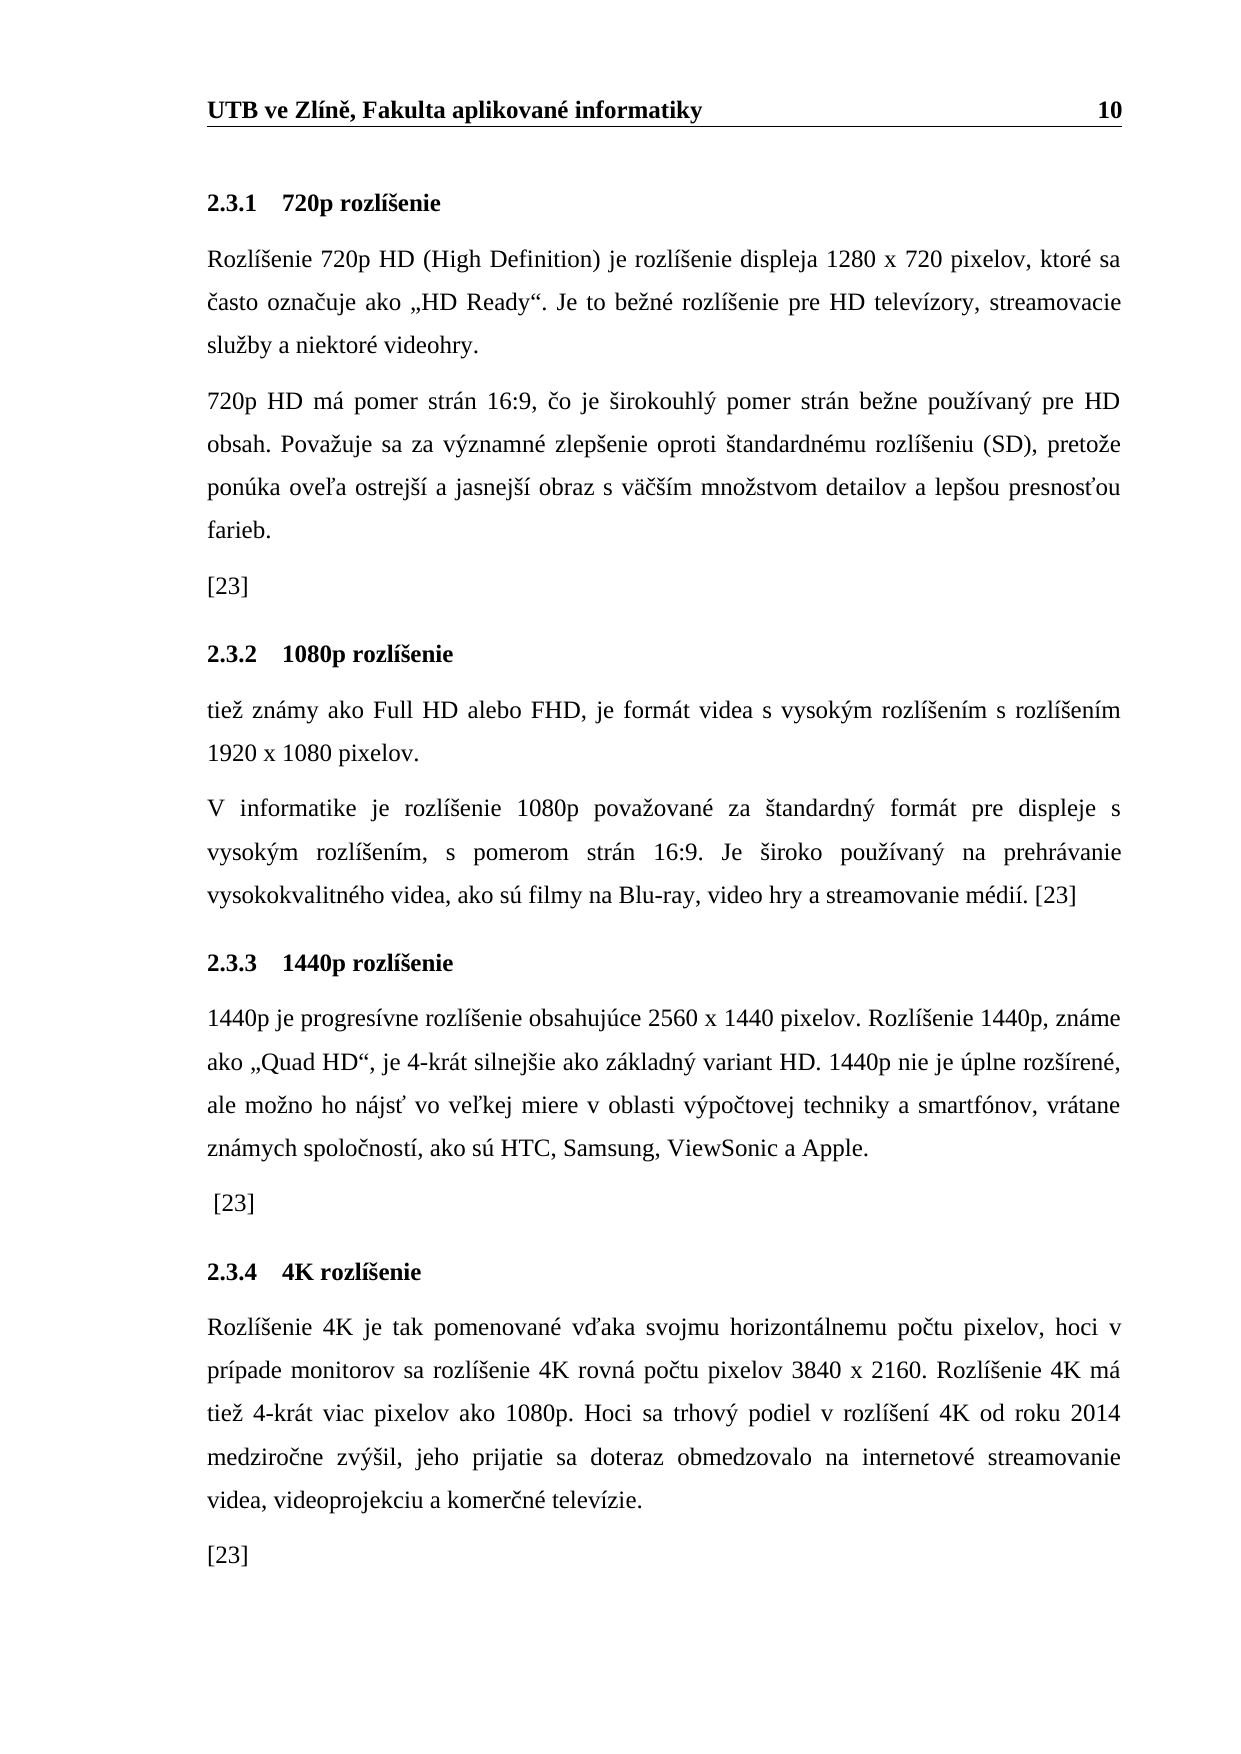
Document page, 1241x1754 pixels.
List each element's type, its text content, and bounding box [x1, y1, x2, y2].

subtitle 4K rozlíšenie [207, 1257, 1122, 1285]
text 1440p je progresívne rozlíšenie obsahujúce 2560 x 1440 pixelov. Rozlíšenie 1440p, známe ako „Quad HD“, je 4-krát silnejšie ako základný variant HD. 1440p nie je úplne rozšírené, ale možno ho nájsť vo veľkej miere v oblasti výpočtovej techniky a smartfónov, vrátane známych spoločností, ako sú HTC, Samsung, ViewSonic a Apple. [207, 1003, 1122, 1162]
text Rozlíšenie 4K je tak pomenované vďaka svojmu horizontálnemu počtu pixelov, hoci v prípade monitorov sa rozlíšenie 4K rovná počtu pixelov 3840 x 2160. Rozlíšenie 4K má tiež 4-krát viac pixelov ako 1080p. Hoci sa trhový podiel v rozlíšení 4K od roku 2014 medziročne zvýšil, jeho prijatie sa doteraz obmedzovalo na internetové streamovanie videa, videoprojekciu a komerčné televízie. [207, 1312, 1122, 1513]
text 720p HD má pomer strán 16:9, čo je širokouhlý pomer strán bežne používaný pre HD obsah. Považuje sa za významné zlepšenie oproti štandardnému rozlíšeniu (SD), pretože ponúka oveľa ostrejší a jasnejší obraz s väčším množstvom detailov a lepšou presnosťou farieb. [207, 386, 1122, 544]
text Rozlíšenie 720p HD (High Definition) je rozlíšenie displeja 1280 x 720 pixelov, ktoré sa často označuje ako „HD Ready“. Je to bežné rozlíšenie pre HD televízory, streamovacie služby a niektoré videohry. [207, 244, 1122, 359]
text V informatike je rozlíšenie 1080p považované za štandardný formát pre displeje s vysokým rozlíšením, s pomerom strán 16:9. Je široko používaný na prehrávanie vysokokvalitného videa, ako sú filmy na Blu-ray, video hry a streamovanie médií. [23] [207, 793, 1122, 908]
text [23] [207, 571, 1122, 600]
text [23] [207, 1540, 1122, 1569]
subtitle 720p rozlíšenie [207, 188, 1122, 217]
subtitle 1440p rozlíšenie [207, 948, 1122, 977]
text tiež známy ako Full HD alebo FHD, je formát videa s vysokým rozlíšením s rozlíšením 1920 x 1080 pixelov. [207, 695, 1122, 767]
subtitle 1080p rozlíšenie [207, 639, 1122, 668]
text [23] [207, 1188, 1122, 1217]
